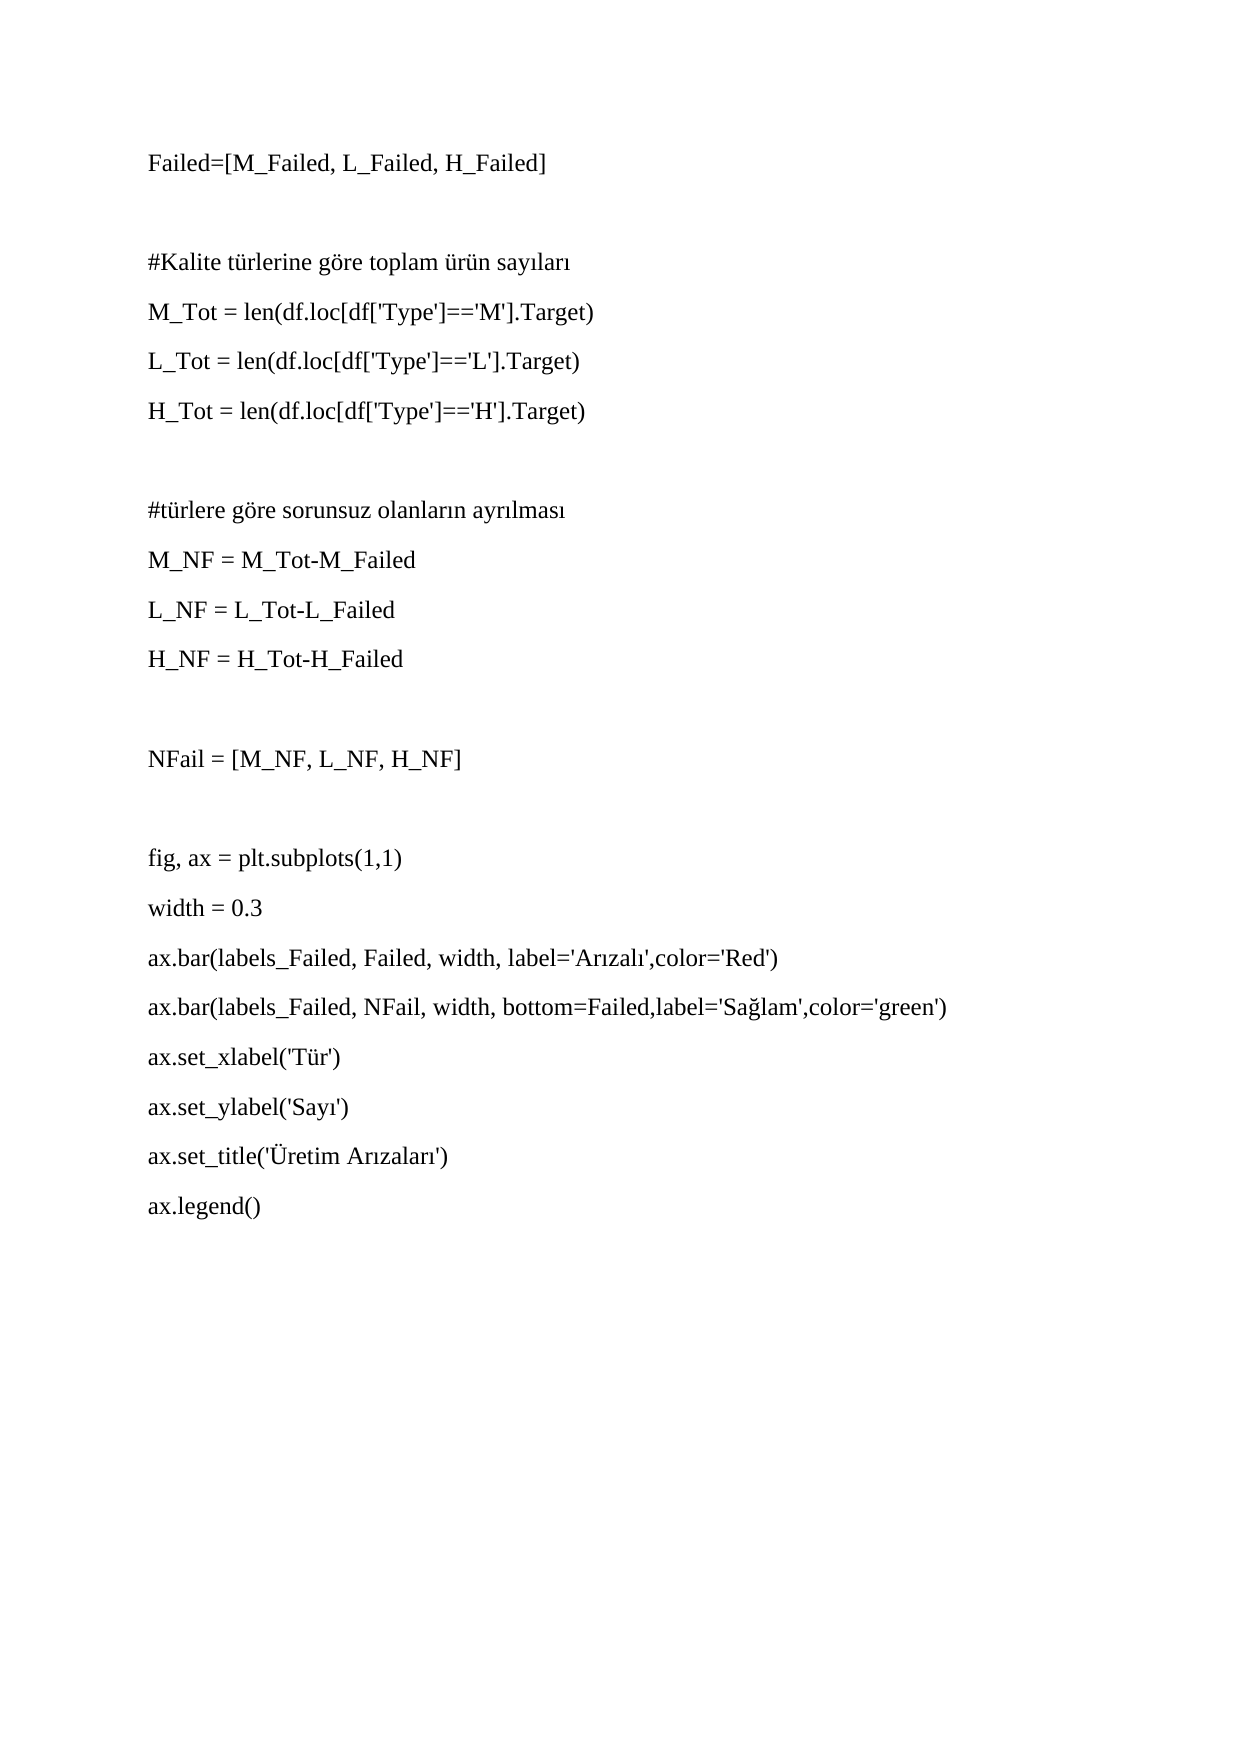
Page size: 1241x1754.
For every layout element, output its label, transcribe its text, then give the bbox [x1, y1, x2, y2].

text M_Tot = len(df.loc[df['Type']=='M'].Target) [148, 297, 1093, 325]
text ax.set_title('Üretim Arızaları') [148, 1141, 1093, 1170]
text L_Tot = len(df.loc[df['Type']=='L'].Target) [148, 346, 1093, 375]
text NFail = [M_NF, L_NF, H_NF] [148, 744, 1093, 773]
text Failed=[M_Failed, L_Failed, H_Failed] [148, 148, 1093, 176]
text fig, ax = plt.subplots(1,1) [148, 843, 1093, 872]
text #Kalite türlerine göre toplam ürün sayıları [148, 247, 1093, 276]
text width = 0.3 [148, 893, 1093, 922]
text ax.set_xlabel('Tür') [148, 1042, 1093, 1071]
text ax.set_ylabel('Sayı') [148, 1092, 1093, 1120]
text H_Tot = len(df.loc[df['Type']=='H'].Target) [148, 396, 1093, 425]
text #türlere göre sorunsuz olanların ayrılması [148, 495, 1093, 524]
text L_NF = L_Tot-L_Failed [148, 595, 1093, 623]
text H_NF = H_Tot-H_Failed [148, 644, 1093, 673]
text M_NF = M_Tot-M_Failed [148, 545, 1093, 574]
text ax.bar(labels_Failed, Failed, width, label='Arızalı',color='Red') [148, 943, 1093, 971]
text ax.bar(labels_Failed, NFail, width, bottom=Failed,label='Sağlam',color='green') [148, 992, 1093, 1021]
text ax.legend() [148, 1191, 1093, 1220]
